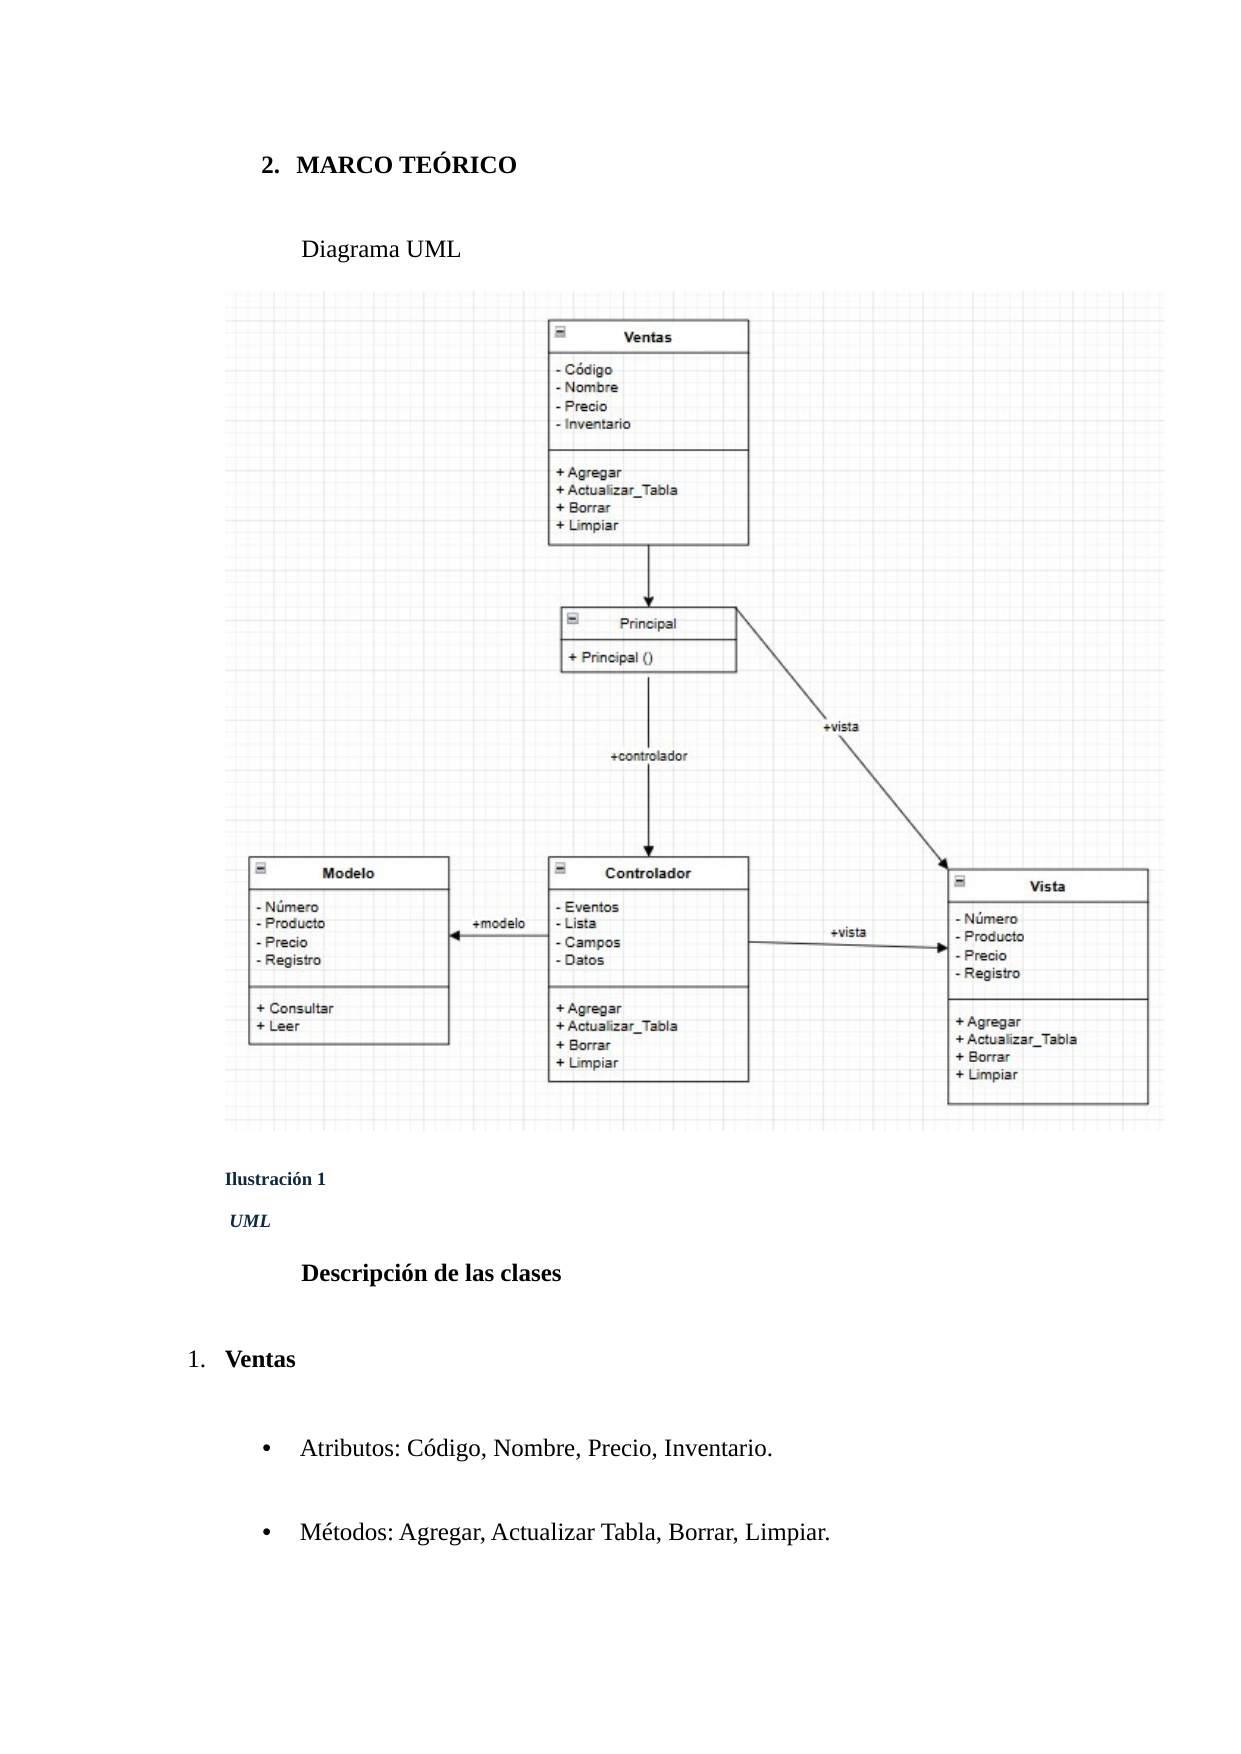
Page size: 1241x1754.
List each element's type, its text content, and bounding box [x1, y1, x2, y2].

text Ilustración 1 [224, 1168, 1096, 1189]
list Ventas [187, 1344, 1093, 1373]
text UML [224, 1210, 1096, 1231]
list MARCO TEÓRICO [261, 150, 1093, 179]
text Descripción de las clases [226, 1258, 1093, 1287]
picture [225, 291, 1165, 1131]
list Atributos: Código, Nombre, Precio, Inventario. [262, 1433, 1090, 1462]
text Diagrama UML [226, 234, 1090, 262]
list Métodos: Agregar, Actualizar Tabla, Borrar, Limpiar. [262, 1517, 1090, 1546]
